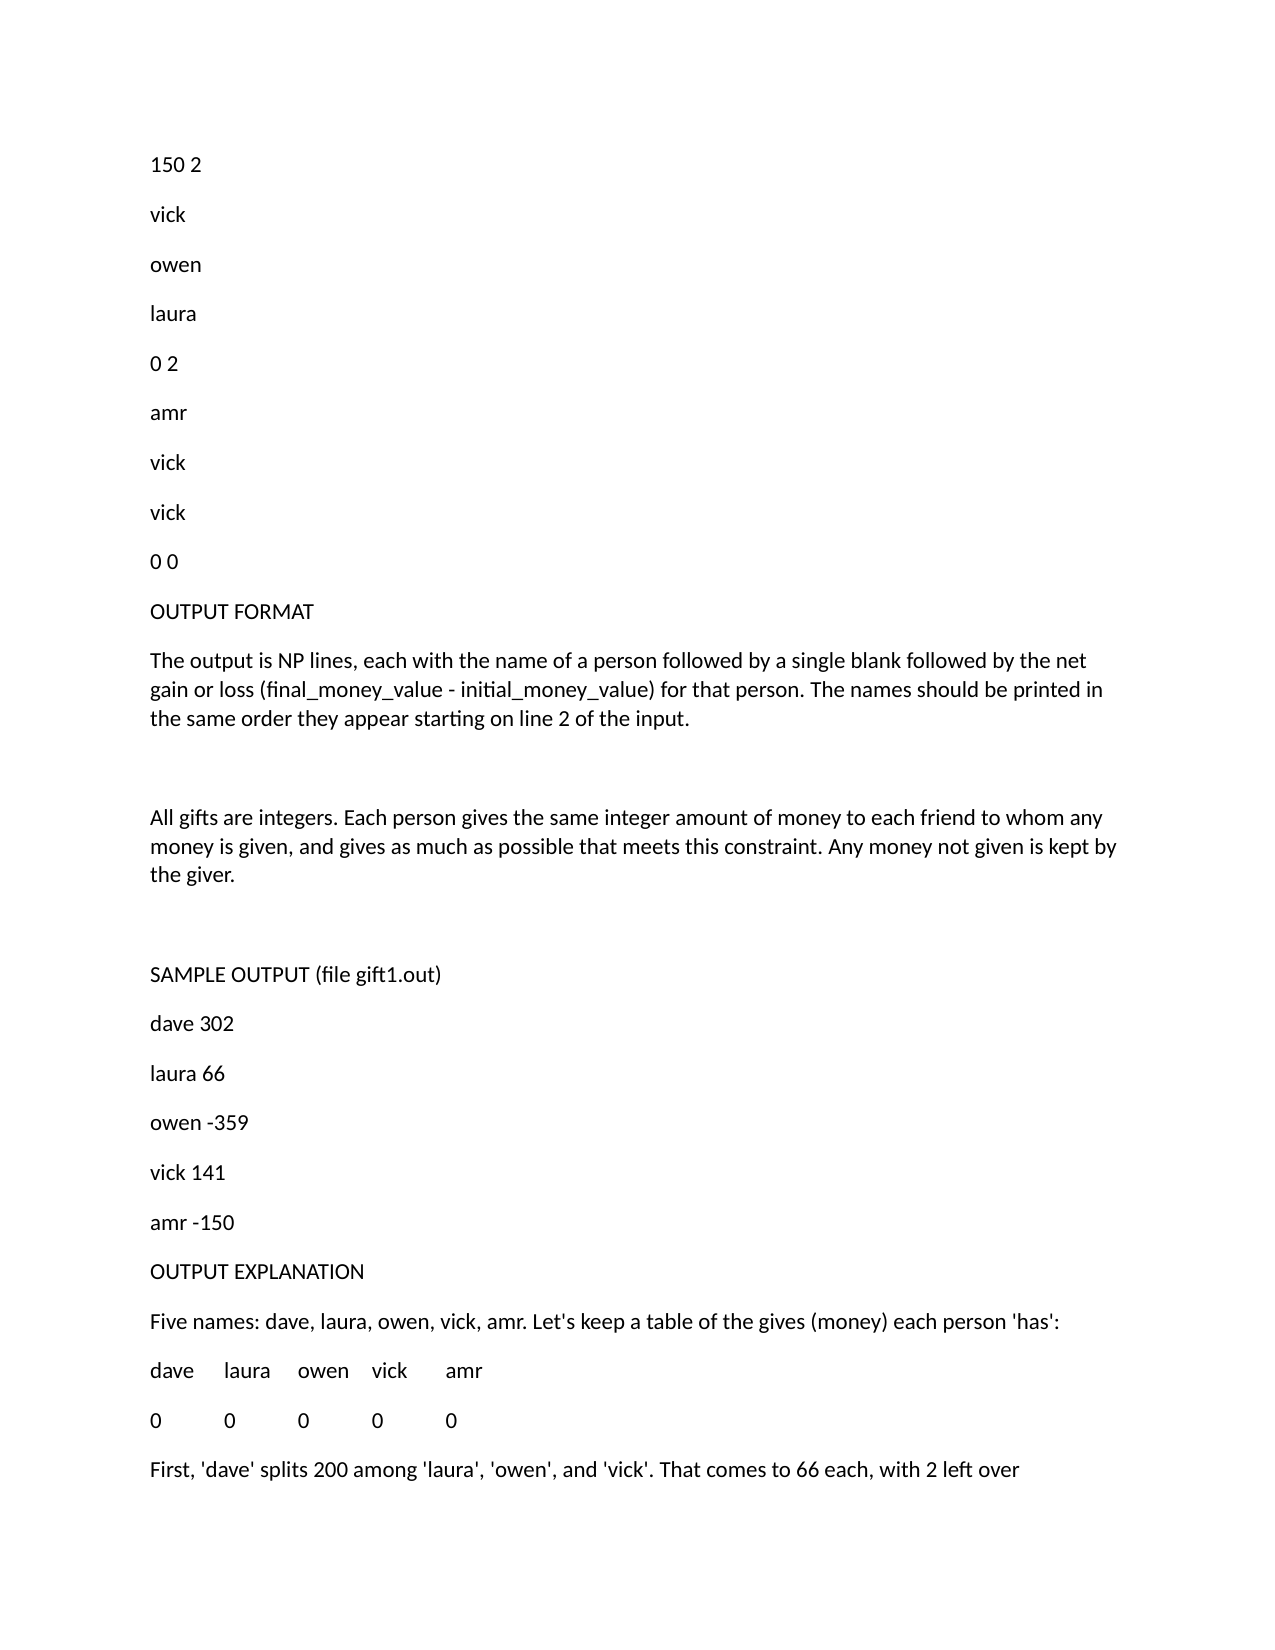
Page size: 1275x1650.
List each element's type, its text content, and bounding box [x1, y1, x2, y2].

text vick [150, 199, 1125, 228]
text OUTPUT FORMAT [150, 596, 1125, 625]
text dave 302 [150, 1009, 1125, 1037]
text laura 66 [150, 1058, 1125, 1087]
text 0 0 [150, 547, 1125, 575]
text owen -359 [150, 1108, 1125, 1137]
text Five names: dave, laura, owen, vick, amr. Let's keep a table of the gives (money) each person 'has': [150, 1306, 1125, 1335]
text 150 2 [150, 150, 1125, 179]
text All gifts are integers. Each person gives the same integer amount of money to each friend to whom any money is given, and gives as much as possible that meets this constraint. Any money not given is kept by the giver. [150, 802, 1125, 889]
text The output is NP lines, each with the name of a person followed by a single blank followed by the net gain or loss (final_money_value - initial_money_value) for that person. The names should be printed in the same order they appear starting on line 2 of the input. [150, 646, 1125, 732]
text OUTPUT EXPLANATION [150, 1257, 1125, 1285]
text dave laura owen vick amr [150, 1356, 1125, 1384]
text SAMPLE OUTPUT (file gift1.out) [150, 959, 1125, 988]
text amr -150 [150, 1207, 1125, 1236]
text vick [150, 447, 1125, 476]
text 0 2 [150, 348, 1125, 377]
text owen [150, 249, 1125, 278]
text laura [150, 299, 1125, 327]
text First, 'dave' splits 200 among 'laura', 'owen', and 'vick'. That comes to 66 each, with 2 left over [150, 1455, 1125, 1484]
text 0 0 0 0 0 [150, 1405, 1125, 1434]
text amr [150, 398, 1125, 427]
text vick [150, 497, 1125, 526]
text vick 141 [150, 1157, 1125, 1186]
